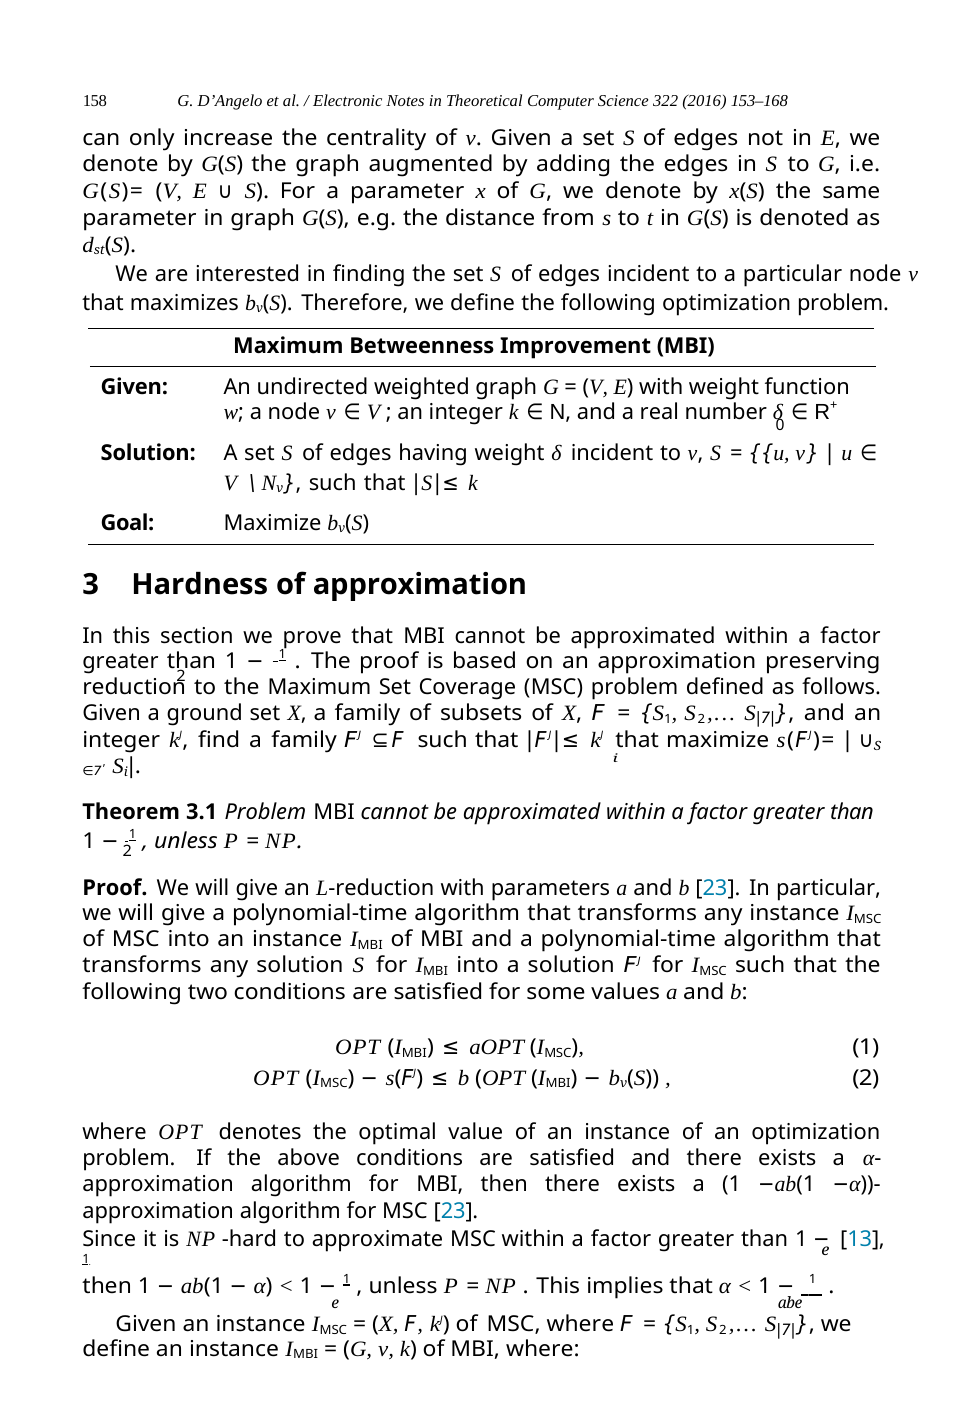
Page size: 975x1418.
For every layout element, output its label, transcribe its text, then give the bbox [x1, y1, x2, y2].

text then 1 − ab(1 − α) < 1 − 1 , unless P = NP . This implies that α < 1 − 1 . [82, 1278, 921, 1297]
text We are interested in finding the set S of edges incident to a particular node v [115, 258, 921, 287]
text Given: An undirected weighted graph G = (V, E) with weight function w; a node v ∈ V ; an integer k ∈ N, and a real number δ ∈ R+ [100, 373, 863, 426]
text Solution: A set S of edges having weight δ incident to v, S = {{u, v} | u ∈ [100, 437, 921, 467]
text Maximum Betweenness Improvement (MBI) [233, 330, 921, 359]
text e abe [331, 1297, 921, 1311]
text [13], [840, 1225, 921, 1252]
subtitle Hardness of approximation [82, 563, 921, 603]
text Given an instance IMSC = (X, F, kj) of MSC, where F = {S1, S2,... S|7|}, we define an instance IMBI = (G, v, k) of MBI, where: [82, 1311, 921, 1362]
text that maximizes bv(S). Therefore, we define the following optimization problem. [82, 287, 921, 316]
text Theorem 3.1 Problem MBI cannot be approximated within a factor greater than [82, 796, 921, 825]
text Since it is NP -hard to approximate MSC within a factor greater than 1 − 1 [82, 1225, 829, 1278]
text In this section we prove that MBI cannot be approximated within a factor greater than 1 − 1 . The proof is based on an approximation preserving reduction to the Maximum Set Coverage (MSC) problem defined as follows. Given a ground set X, a family of subsets of X, F = {S1, S2,... S|7|}, and an integer kj, find a family Fj ⊆F such that |Fj|≤ kj that maximize s(Fj)= | ∪S ∈7′ Si|. [82, 623, 881, 779]
text where OPT denotes the optimal value of an instance of an optimization problem. If the above conditions are satisfied and there exists a α-approximation algorithm for MBI, then there exists a (1 −ab(1 −α))-approximation algorithm for MSC [23]. [82, 1118, 881, 1225]
text OPT (IMBI) ≤ aOPT (IMSC), (1) [335, 1031, 921, 1061]
text Proof. We will give an L-reduction with parameters a and b [23]. In particular, we will give a polynomial-time algorithm that transforms any instance IMSC of MSC into an instance IMBI of MBI and a polynomial-time algorithm that transforms any solution S for IMBI into a solution Fj for IMSC such that the following two conditions are satisfied for some values a and b: [82, 874, 881, 1005]
text Goal: Maximize bv(S) [100, 507, 921, 536]
text V \ Nv}, such that |S|≤ k [223, 467, 921, 496]
text can only increase the centrality of v. Given a set S of edges not in E, we denote by G(S) the graph augmented by adding the edges in S to G, i.e. G(S)= (V, E ∪ S). For a parameter x of G, we denote by x(S) the same parameter in graph G(S), e.g. the distance from s to t in G(S) is denoted as dst(S). [82, 124, 881, 258]
text 1 − 1 , unless P = NP. [82, 825, 921, 855]
text OPT (IMSC) − s(Fj) ≤ b (OPT (IMBI) − bv(S)) , (2) [253, 1061, 921, 1091]
